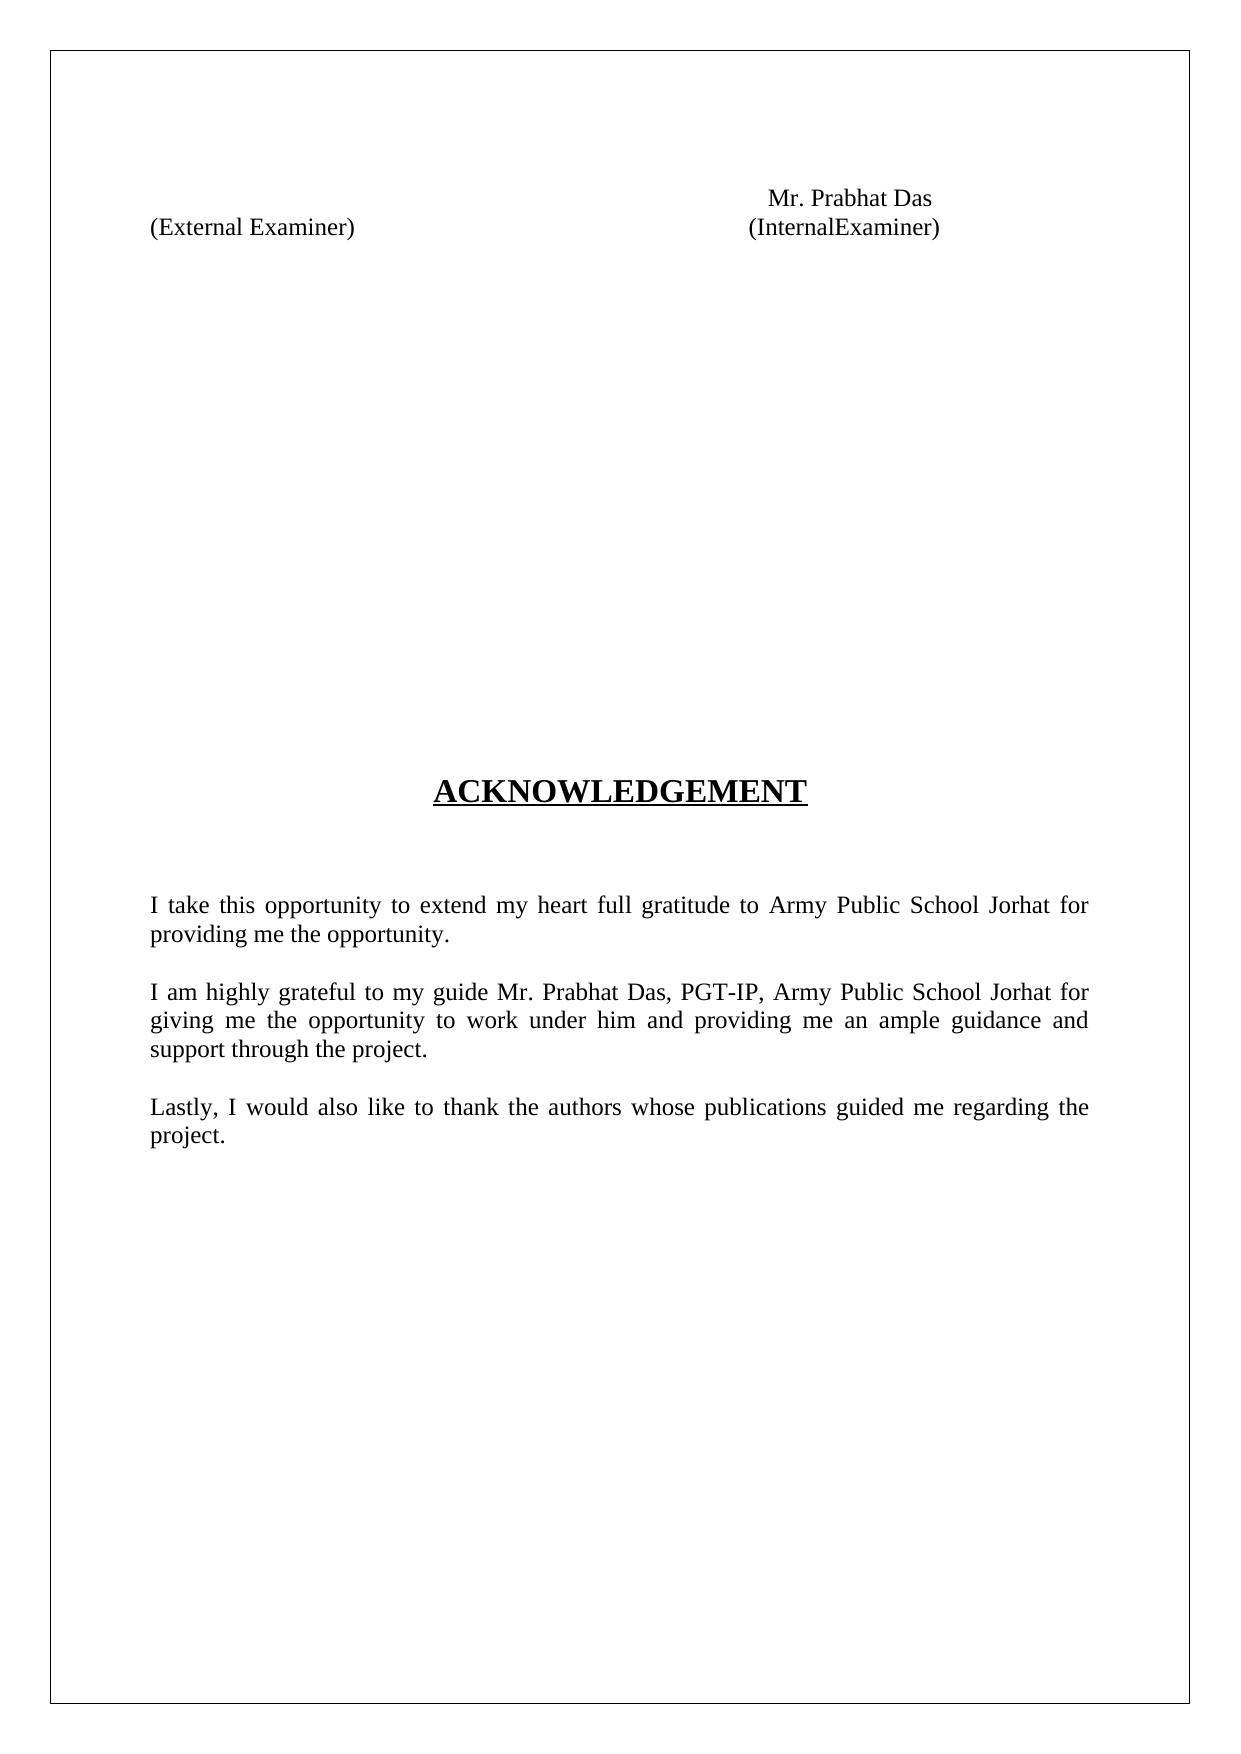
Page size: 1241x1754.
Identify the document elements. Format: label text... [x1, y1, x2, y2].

text (External Examiner) (InternalExaminer) [150, 212, 1090, 241]
text ACKNOWLEDGEMENT [150, 771, 1090, 809]
text I am highly grateful to my guide Mr. Prabhat Das, PGT-IP, Army Public School Jorhat for giving me the opportunity to work under him and providing me an ample guidance and support through the project. [150, 977, 1090, 1063]
text Mr. Prabhat Das [150, 183, 1090, 212]
text I take this opportunity to extend my heart full gratitude to Army Public School Jorhat for providing me the opportunity. [150, 891, 1090, 948]
text Lastly, I would also like to thank the authors whose publications guided me regarding the project. [150, 1092, 1090, 1149]
